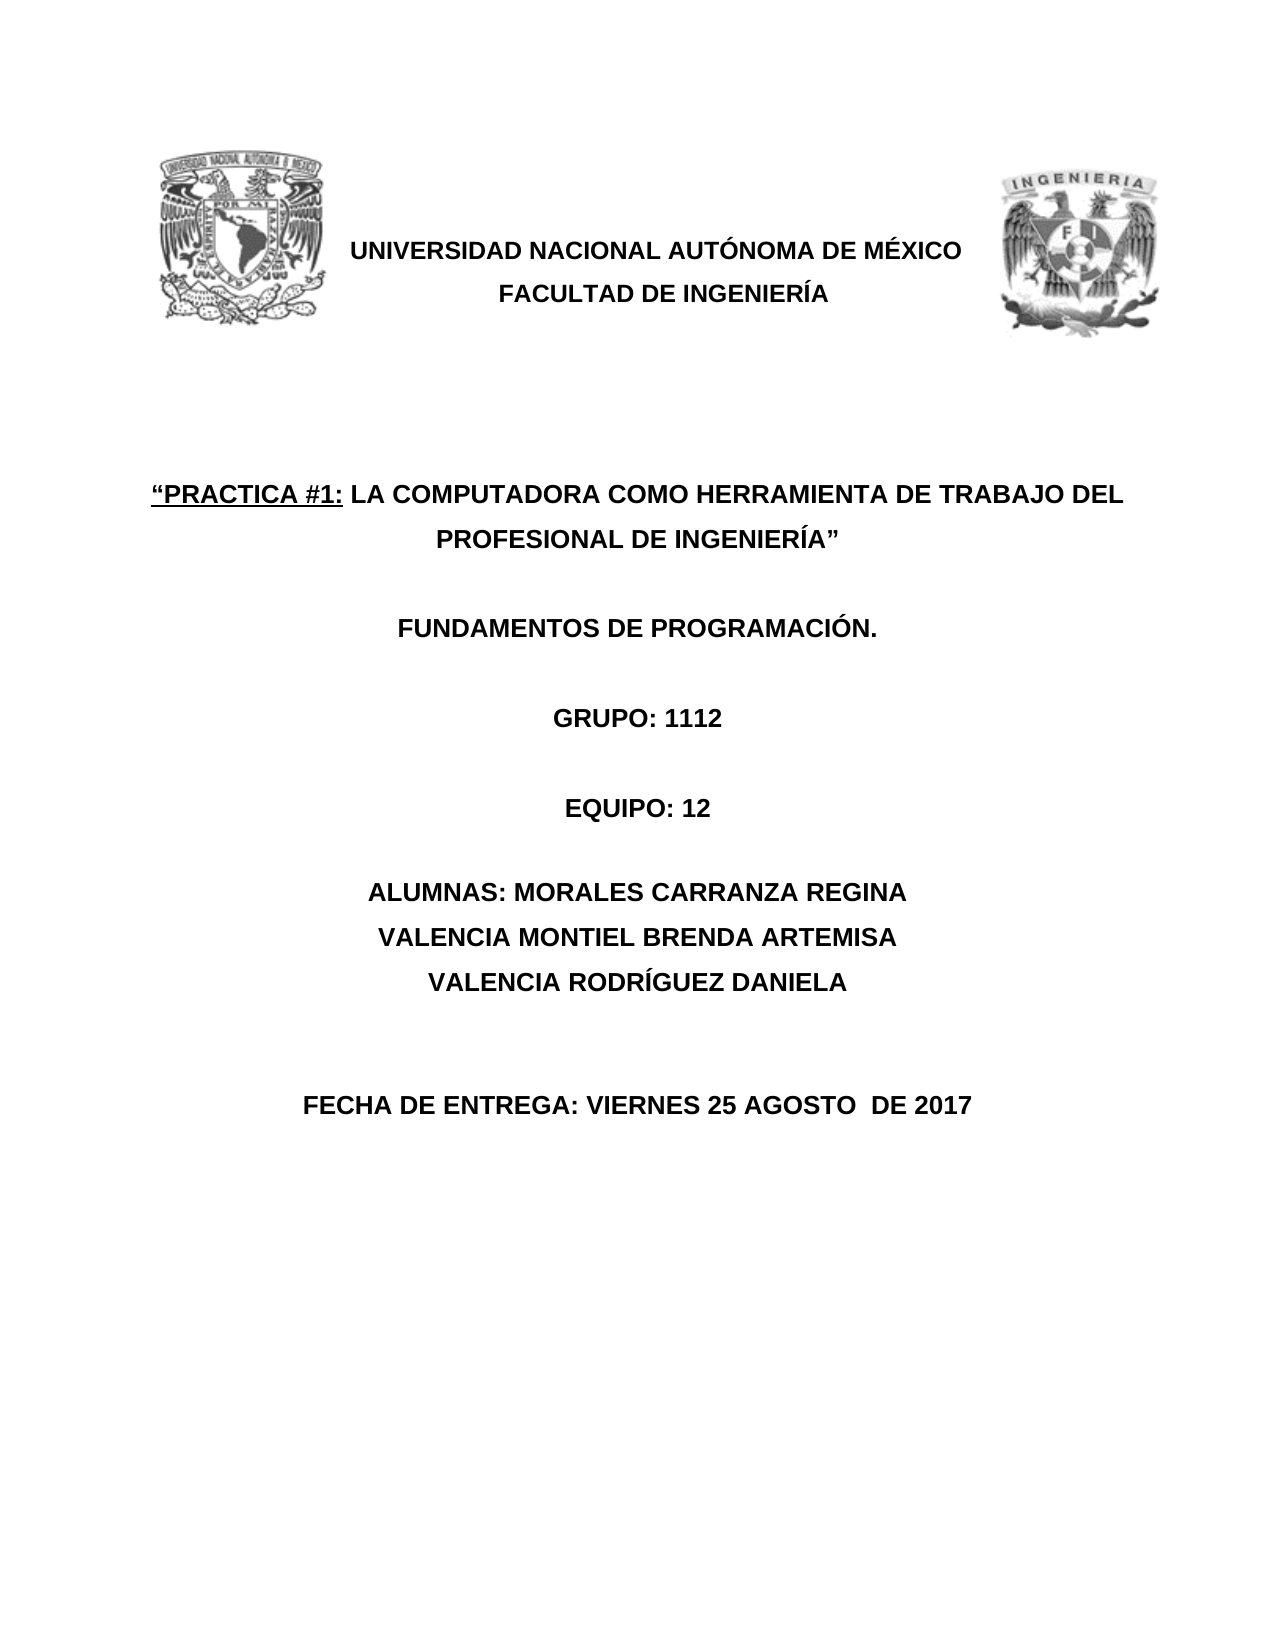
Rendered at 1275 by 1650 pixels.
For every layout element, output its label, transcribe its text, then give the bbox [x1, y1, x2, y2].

text FECHA DE ENTREGA: VIERNES 25 AGOSTO DE 2017 [150, 1090, 1125, 1120]
text FACULTAD DE INGENIERÍA [332, 279, 995, 308]
text ALUMNAS: MORALES CARRANZA REGINA [150, 877, 1125, 907]
text VALENCIA RODRÍGUEZ DANIELA [150, 967, 1125, 996]
picture [150, 150, 332, 332]
picture [995, 163, 1165, 344]
text VALENCIA MONTIEL BRENDA ARTEMISA [150, 922, 1125, 952]
text EQUIPO: 12 [150, 793, 1125, 823]
text FUNDAMENTOS DE PROGRAMACIÓN. [150, 613, 1125, 643]
text “PRACTICA #1: LA COMPUTADORA COMO HERRAMIENTA DE TRABAJO DEL PROFESIONAL DE INGENIERÍA” [150, 479, 1125, 554]
text GRUPO: 1112 [150, 703, 1125, 733]
text UNIVERSIDAD NACIONAL AUTÓNOMA DE MÉXICO [332, 236, 995, 265]
